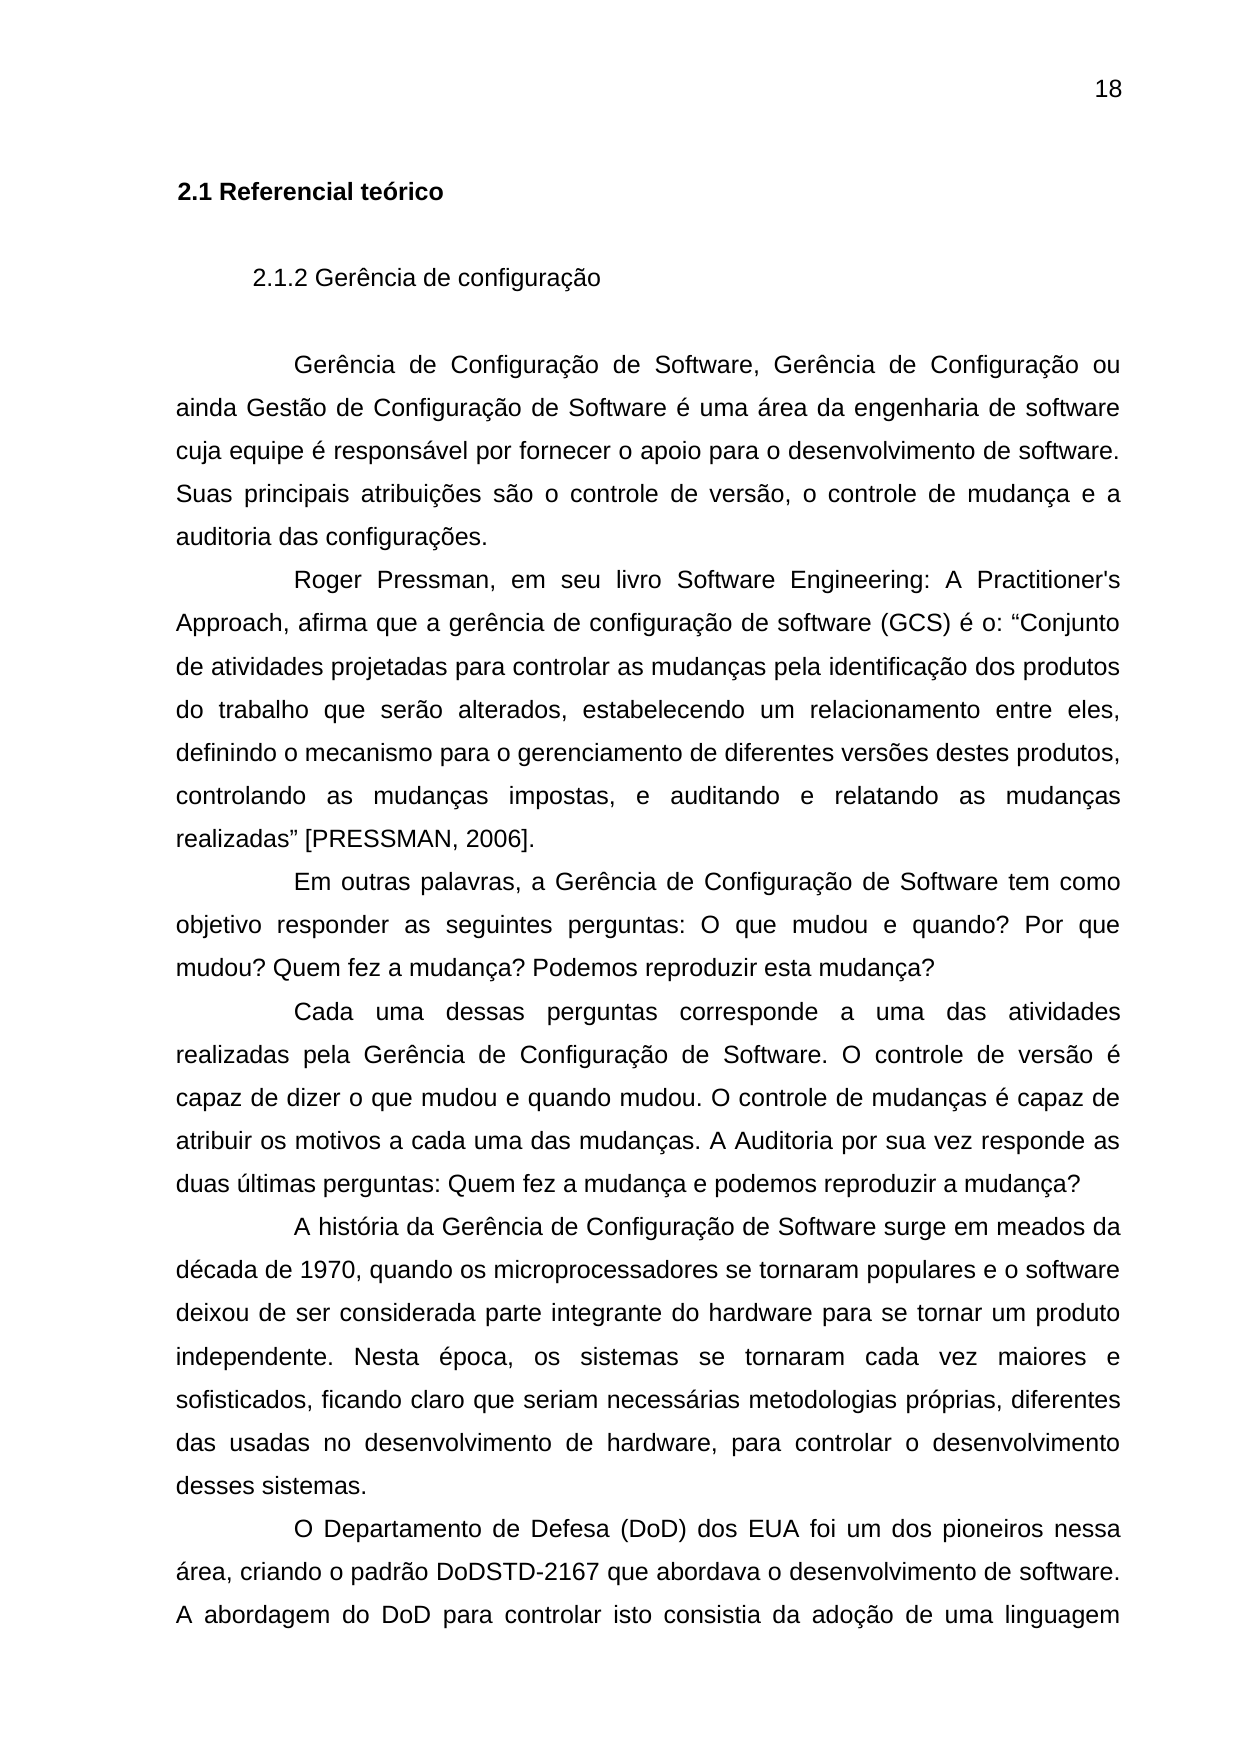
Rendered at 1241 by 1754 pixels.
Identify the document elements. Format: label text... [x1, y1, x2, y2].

text A história da Gerência de Configuração de Software surge em meados da década de 1970, quando os microprocessadores se tornaram populares e o software deixou de ser considerada parte integrante do hardware para se tornar um produto independente. Nesta época, os sistemas se tornaram cada vez maiores e sofisticados, ficando claro que seriam necessárias metodologias próprias, diferentes das usadas no desenvolvimento de hardware, para controlar o desenvolvimento desses sistemas. [176, 1212, 1122, 1500]
text Cada uma dessas perguntas corresponde a uma das atividades realizadas pela Gerência de Configuração de Software. O controle de versão é capaz de dizer o que mudou e quando mudou. O controle de mudanças é capaz de atribuir os motivos a cada uma das mudanças. A Auditoria por sua vez responde as duas últimas perguntas: Quem fez a mudança e podemos reproduzir a mudança? [176, 997, 1122, 1198]
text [176, 1514, 1122, 1629]
text Roger Pressman, em seu livro Software Engineering: A Practitioner's Approach, afirma que a gerência de configuração de software (GCS) é o: “Conjunto de atividades projetadas para controlar as mudanças pela identificação dos produtos do trabalho que serão alterados, estabelecendo um relacionamento entre eles, definindo o mecanismo para o gerenciamento de diferentes versões destes produtos, controlando as mudanças impostas, e auditando e relatando as mudanças realizadas” [PRESSMAN, 2006]. [176, 565, 1122, 853]
subtitle 2.1 Referencial teórico [177, 177, 1122, 206]
text Gerência de Configuração de Software, Gerência de Configuração ou ainda Gestão de Configuração de Software é uma área da engenharia de software cuja equipe é responsável por fornecer o apoio para o desenvolvimento de software. Suas principais atribuições são o controle de versão, o controle de mudança e a auditoria das configurações. [176, 350, 1122, 551]
text Em outras palavras, a Gerência de Configuração de Software tem como objetivo responder as seguintes perguntas: O que mudou e quando? Por que mudou? Quem fez a mudança? Podemos reproduzir esta mudança? [176, 867, 1122, 982]
subtitle 2.1.2 Gerência de configuração [252, 263, 1122, 292]
